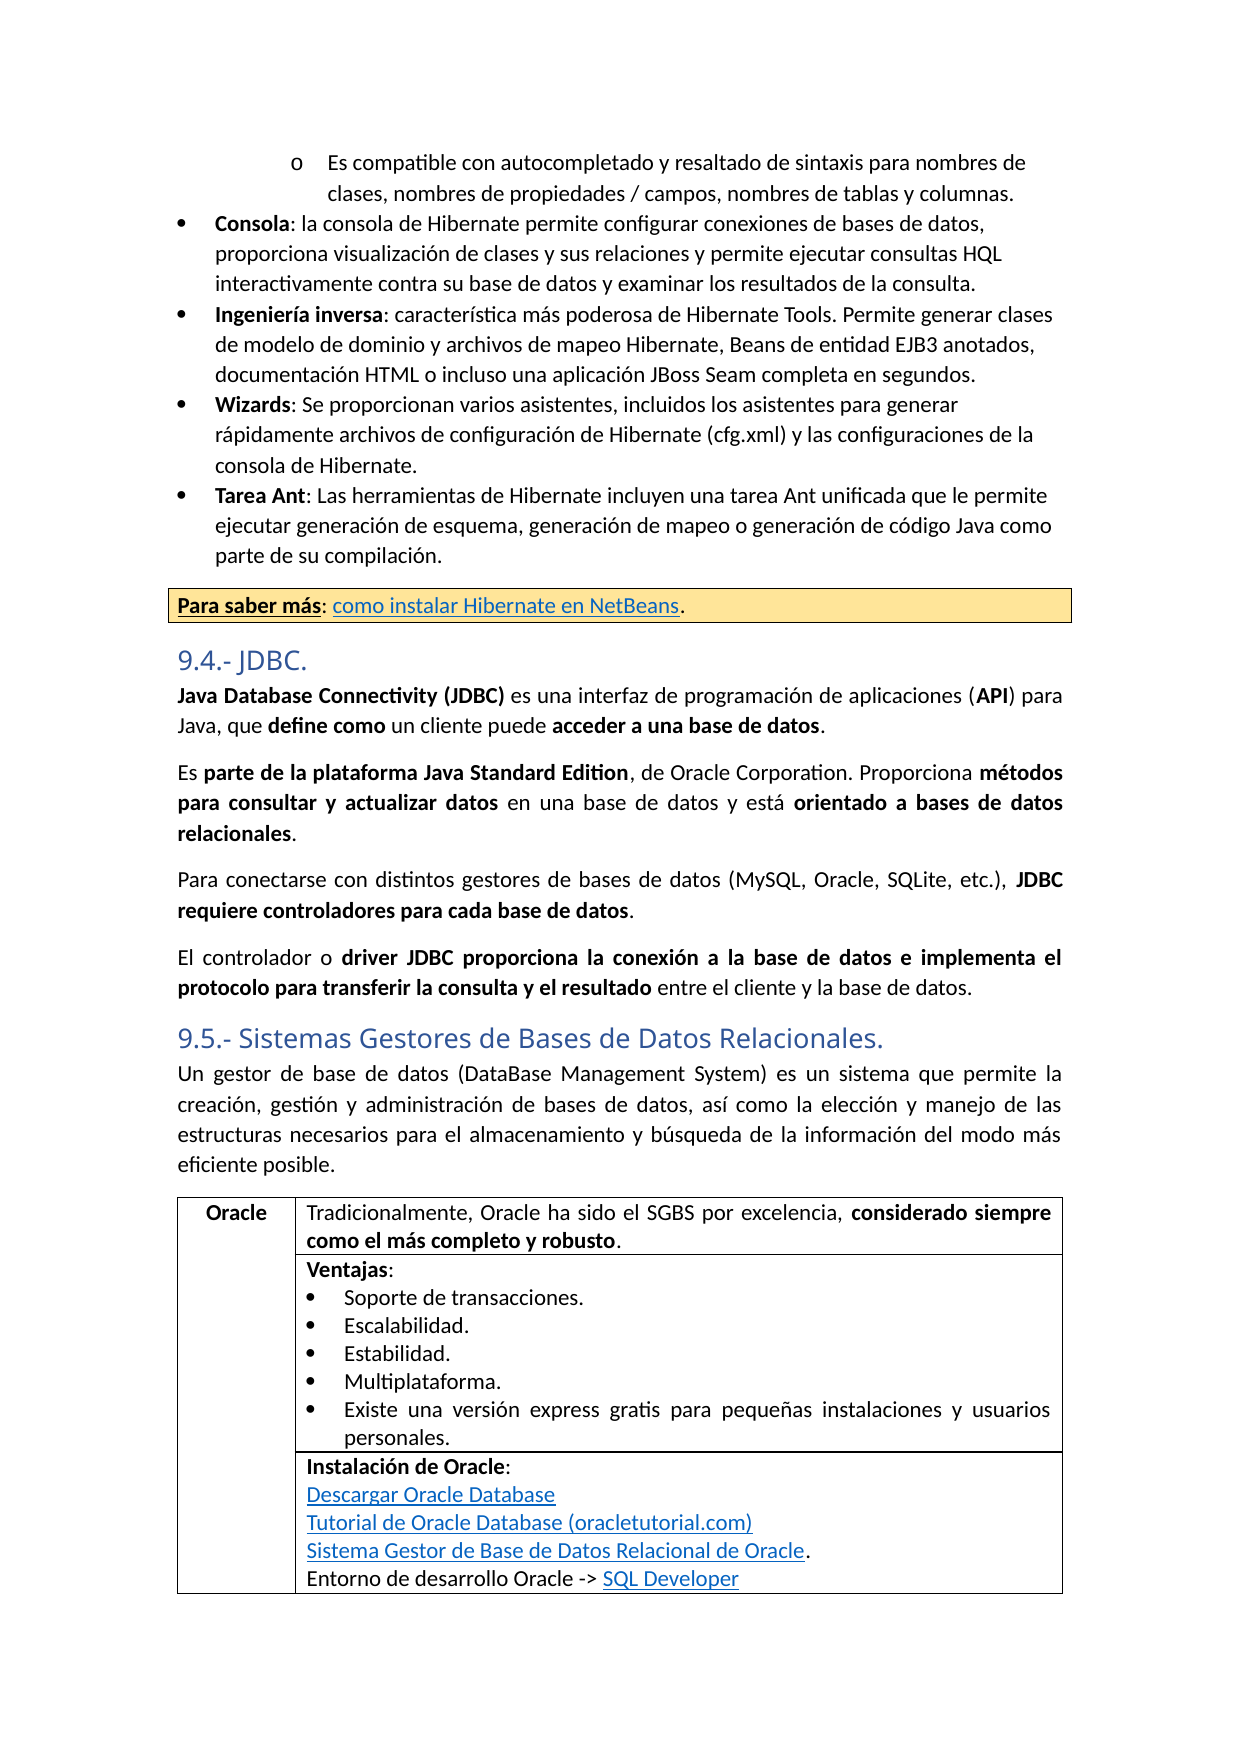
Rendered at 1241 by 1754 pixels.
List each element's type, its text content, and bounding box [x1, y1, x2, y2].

text Java Database Connectivity (JDBC) es una interfaz de programación de aplicaciones (API) para Java, que define como un cliente puede acceder a una base de datos. [177, 681, 1063, 739]
list Tarea Ant: Las herramientas de Hibernate incluyen una tarea Ant unificada que le permite ejecutar generación de esquema, generación de mapeo o generación de código Java como parte de su compilación. [177, 481, 1063, 569]
text El controlador o driver JDBC proporciona la conexión a la base de datos e implementa el protocolo para transferir la consulta y el resultado entre el cliente y la base de datos. [177, 943, 1063, 1001]
list Ingeniería inversa: característica más poderosa de Hibernate Tools. Permite generar clases de modelo de dominio y archivos de mapeo Hibernate, Beans de entidad EJB3 anotados, documentación HTML o incluso una aplicación JBoss Seam completa en segundos. [177, 300, 1063, 388]
table_cell Ventajas: Soporte de transacciones. Escalabilidad. Estabilidad. Multiplataforma. Existe una versión express gratis para pequeñas instalaciones y usuarios personales. [296, 1255, 1062, 1451]
list Consola: la consola de Hibernate permite configurar conexiones de bases de datos, proporciona visualización de clases y sus relaciones y permite ejecutar consultas HQL interactivamente contra su base de datos y examinar los resultados de la consulta. [177, 209, 1063, 298]
text Para conectarse con distintos gestores de bases de datos (MySQL, Oracle, SQLite, etc.), JDBC requiere controladores para cada base de datos. [177, 866, 1063, 924]
text Un gestor de base de datos (DataBase Management System) es un sistema que permite la creación, gestión y administración de bases de datos, así como la elección y manejo de las estructuras necesarios para el almacenamiento y búsqueda de la información del modo más eficiente posible. [177, 1059, 1063, 1178]
table_header Oracle [178, 1198, 295, 1592]
text Para saber más: como instalar Hibernate en NetBeans. [169, 589, 1071, 622]
subtitle 9.5.- Sistemas Gestores de Bases de Datos Relacionales. [177, 1020, 1063, 1057]
list Wizards: Se proporcionan varios asistentes, incluidos los asistentes para generar rápidamente archivos de configuración de Hibernate (cfg.xml) y las configuraciones de la consola de Hibernate. [177, 390, 1063, 479]
text Es parte de la plataforma Java Standard Edition, de Oracle Corporation. Proporciona métodos para consultar y actualizar datos en una base de datos y está orientado a bases de datos relacionales. [177, 758, 1063, 847]
subtitle 9.4.- JDBC. [177, 641, 1063, 678]
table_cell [296, 1453, 1062, 1592]
list Es compatible con autocompletado y resaltado de sintaxis para nombres de clases, nombres de propiedades / campos, nombres de tablas y columnas. [290, 148, 1063, 207]
table_header Tradicionalmente, Oracle ha sido el SGBS por excelencia, considerado siempre como el más completo y robusto. [296, 1198, 1062, 1254]
